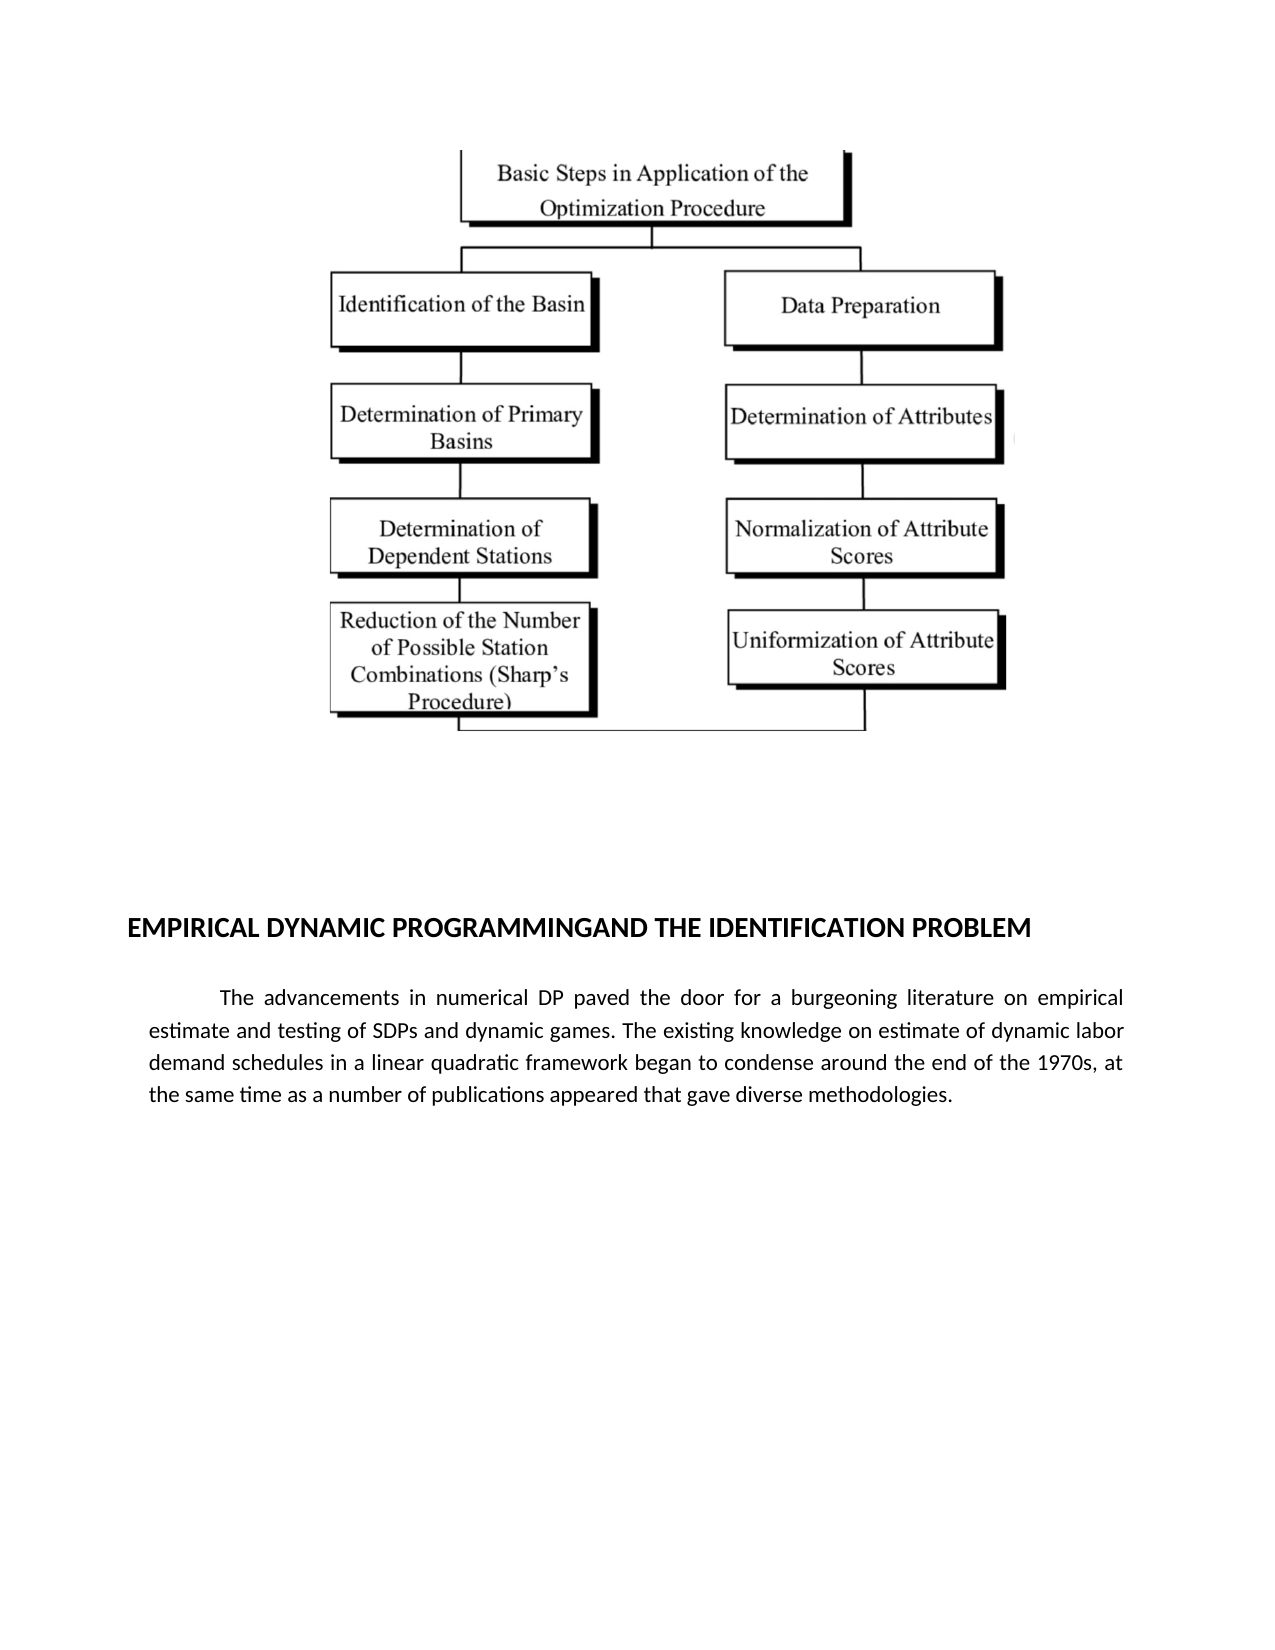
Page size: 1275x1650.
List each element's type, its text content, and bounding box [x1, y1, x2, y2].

picture [324, 150, 1015, 744]
text The advancements in numerical DP paved the door for a burgeoning literature on empirical estimate and testing of SDPs and dynamic games. The existing knowledge on estimate of dynamic labor demand schedules in a linear quadratic framework began to condense around the end of the 1970s, at the same time as a number of publications appeared that gave diverse methodologies. [148, 983, 1126, 1108]
text EMPIRICAL DYNAMIC PROGRAMMINGAND THE IDENTIFICATION PROBLEM [127, 909, 1089, 945]
